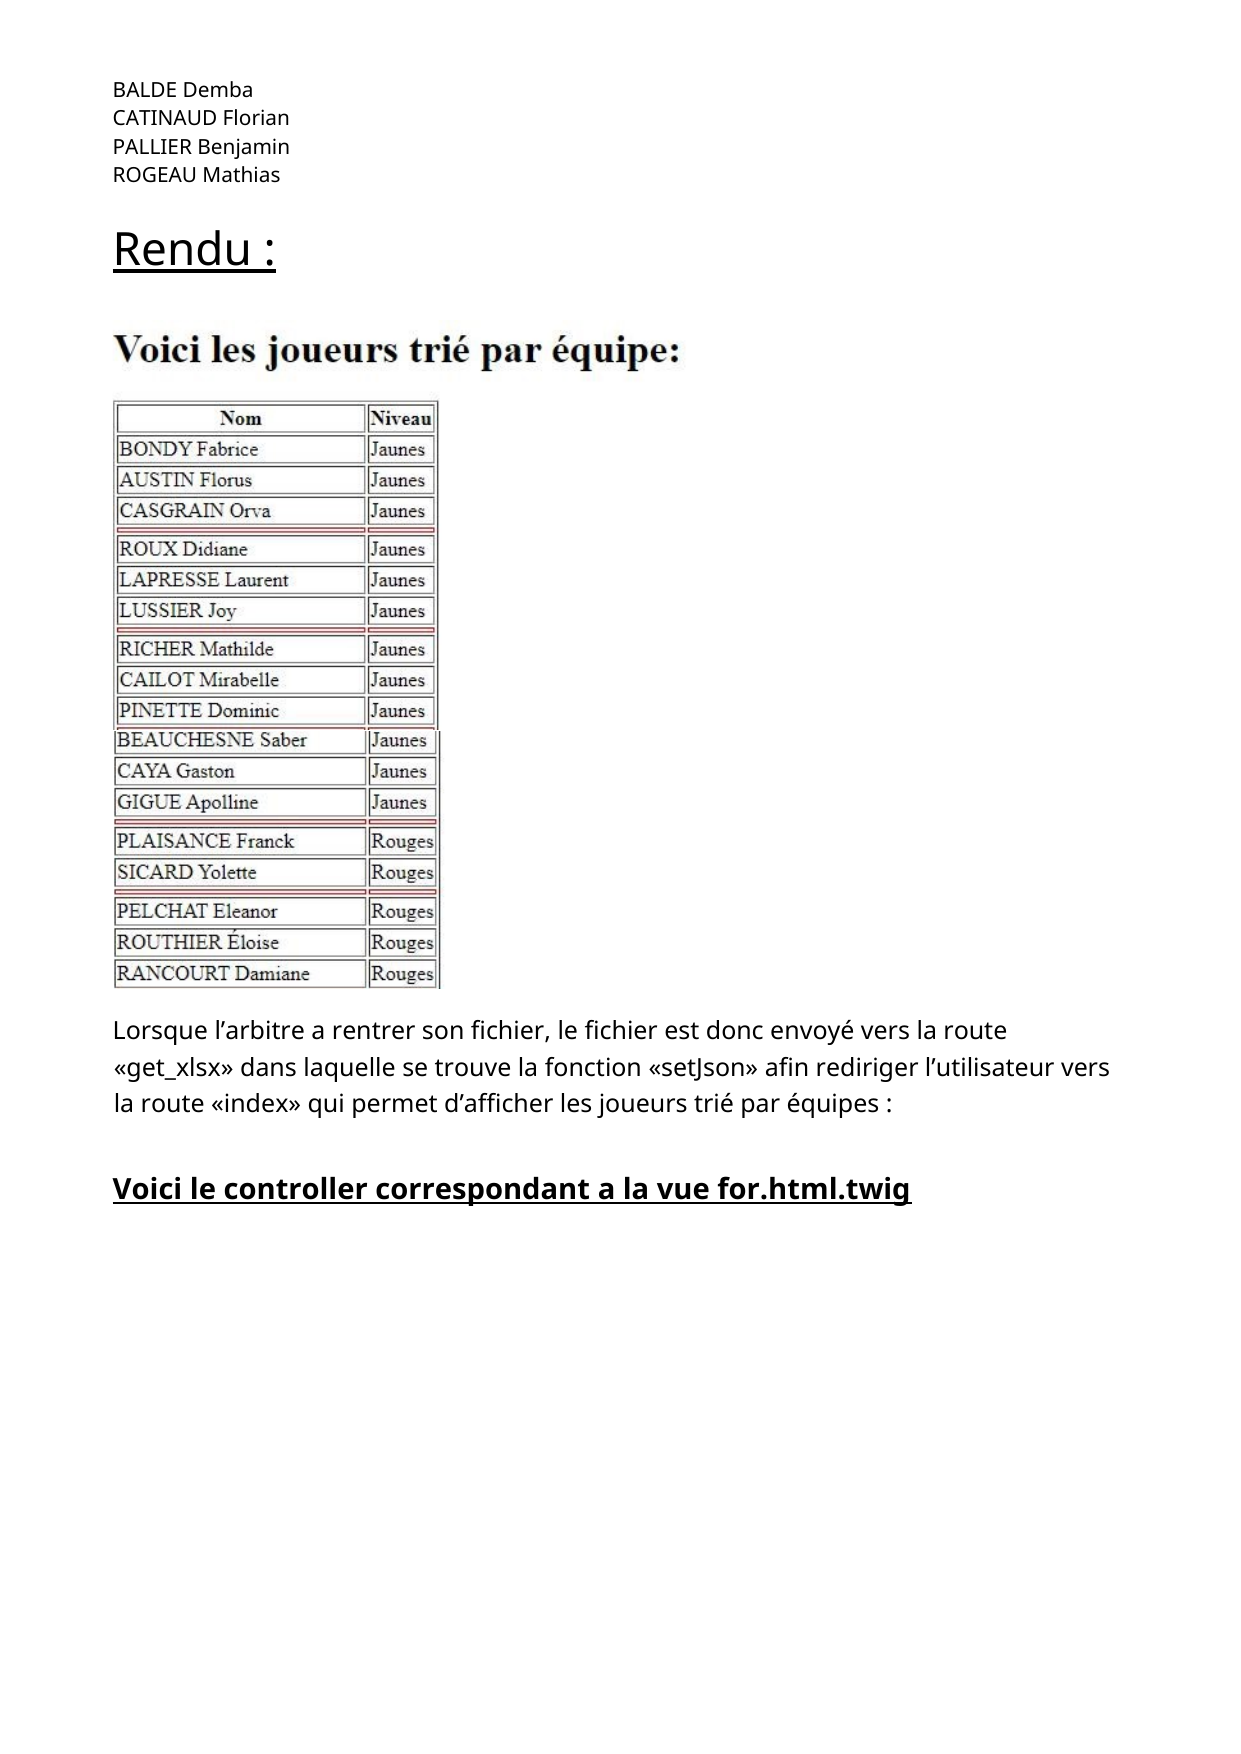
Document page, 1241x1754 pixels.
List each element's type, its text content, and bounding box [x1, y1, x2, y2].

text Voici le controller correspondant a la vue for.html.twig [112, 1168, 1128, 1208]
text Rendu : [112, 217, 1128, 279]
text Lorsque l’arbitre a rentrer son fichier, le fichier est donc envoyé vers la route «get_xlsx» dans laquelle se trouve la fonction «setJson» afin rediriger l’utilisateur vers la route «index» qui permet d’afficher les joueurs trié par équipes : [112, 1012, 1128, 1120]
picture [112, 320, 724, 730]
picture [112, 731, 500, 988]
